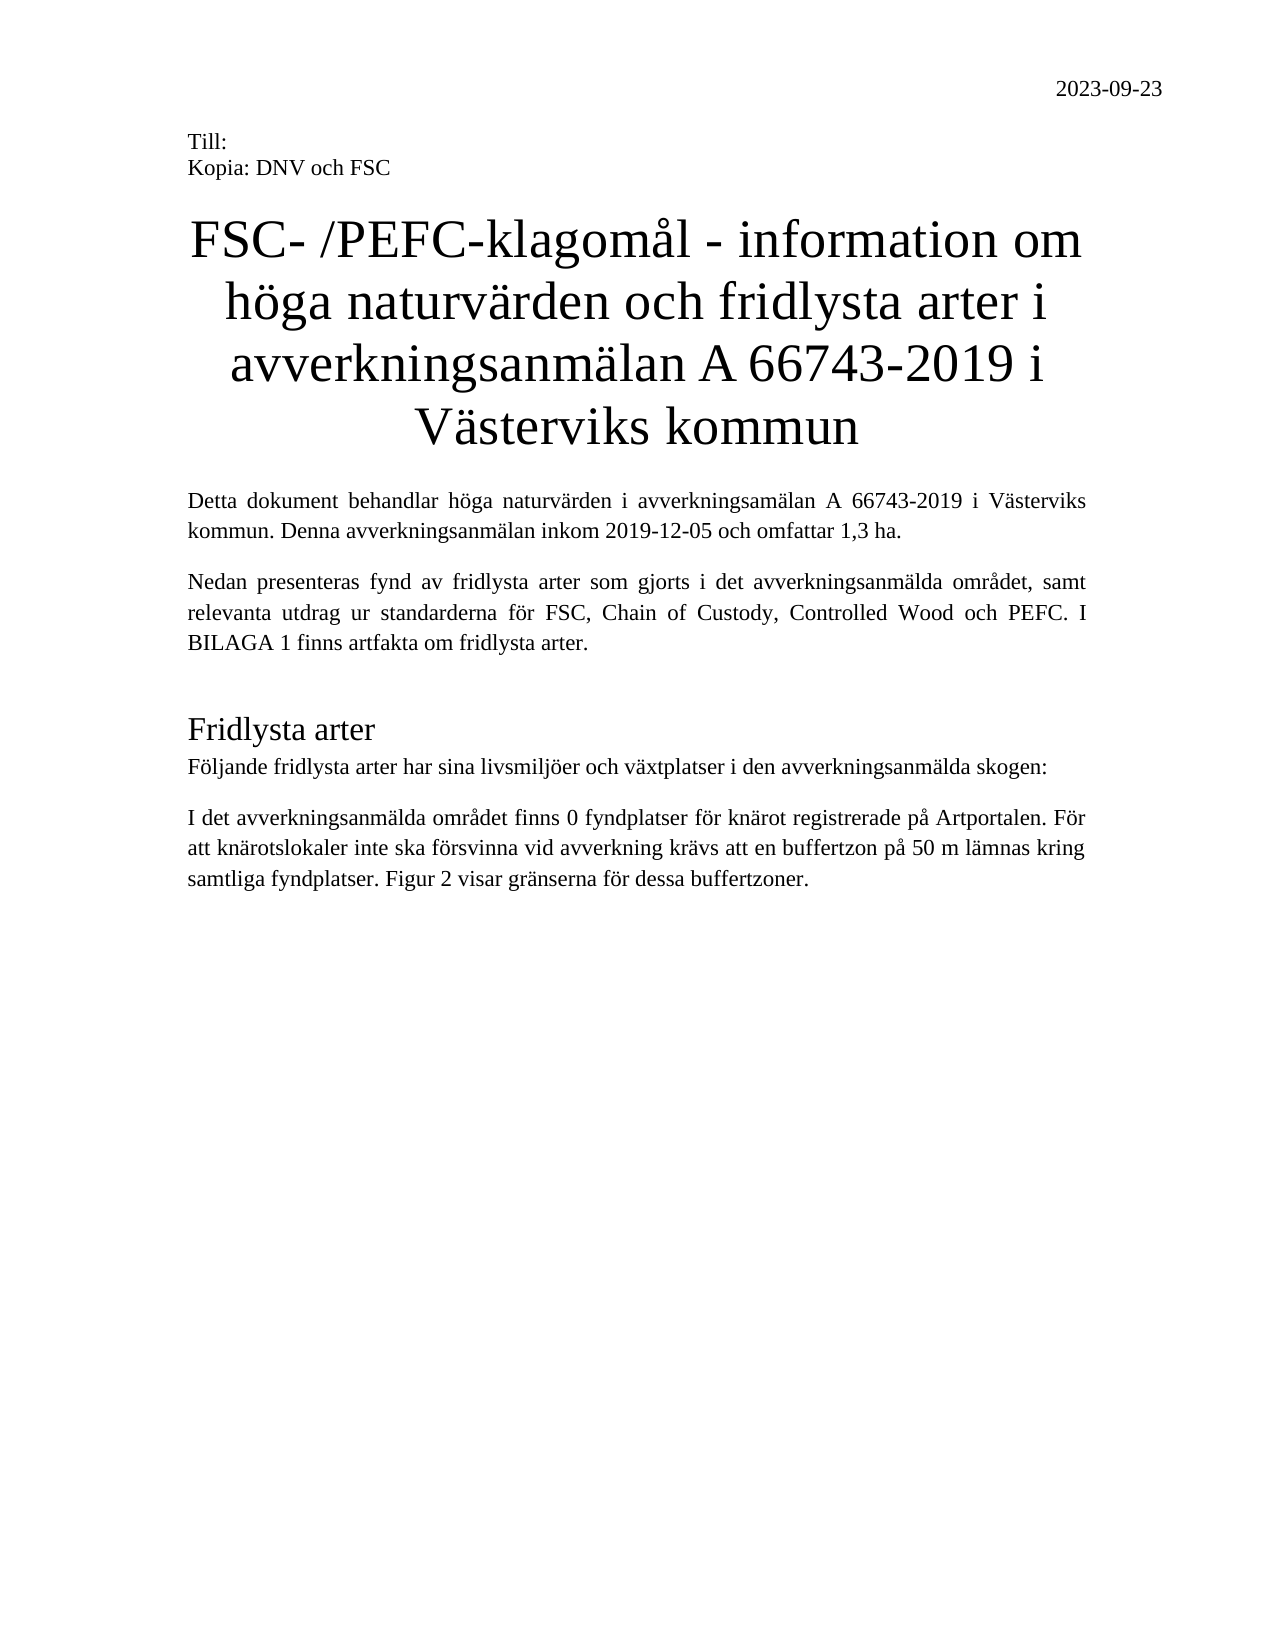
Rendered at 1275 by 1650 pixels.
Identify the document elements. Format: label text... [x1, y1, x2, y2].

title FSC- /PEFC-klagomål - information om höga naturvärden och fridlysta arter i avverkningsanmälan A 66743-2019 i Västerviks kommun [187, 207, 1087, 456]
text Följande fridlysta arter har sina livsmiljöer och växtplatser i den avverkningsanmälda skogen: [187, 753, 1087, 779]
text I det avverkningsanmälda området finns 0 fyndplatser för knärot registrerade på Artportalen. För att knärotslokaler inte ska försvinna vid avverkning krävs att en buffertzon på 50 m lämnas kring samtliga fyndplatser. Figur 2 visar gränserna för dessa buffertzoner. [187, 804, 1087, 891]
subtitle Fridlysta arter [187, 709, 1087, 747]
text Nedan presenteras fynd av fridlysta arter som gjorts i det avverkningsanmälda området, samt relevanta utdrag ur standarderna för FSC, Chain of Custody, Controlled Wood och PEFC. I BILAGA 1 finns artfakta om fridlysta arter. [187, 568, 1087, 655]
text Detta dokument behandlar höga naturvärden i avverkningsamälan A 66743-2019 i Västerviks kommun. Denna avverkningsanmälan inkom 2019-12-05 och omfattar 1,3 ha. [187, 487, 1087, 544]
